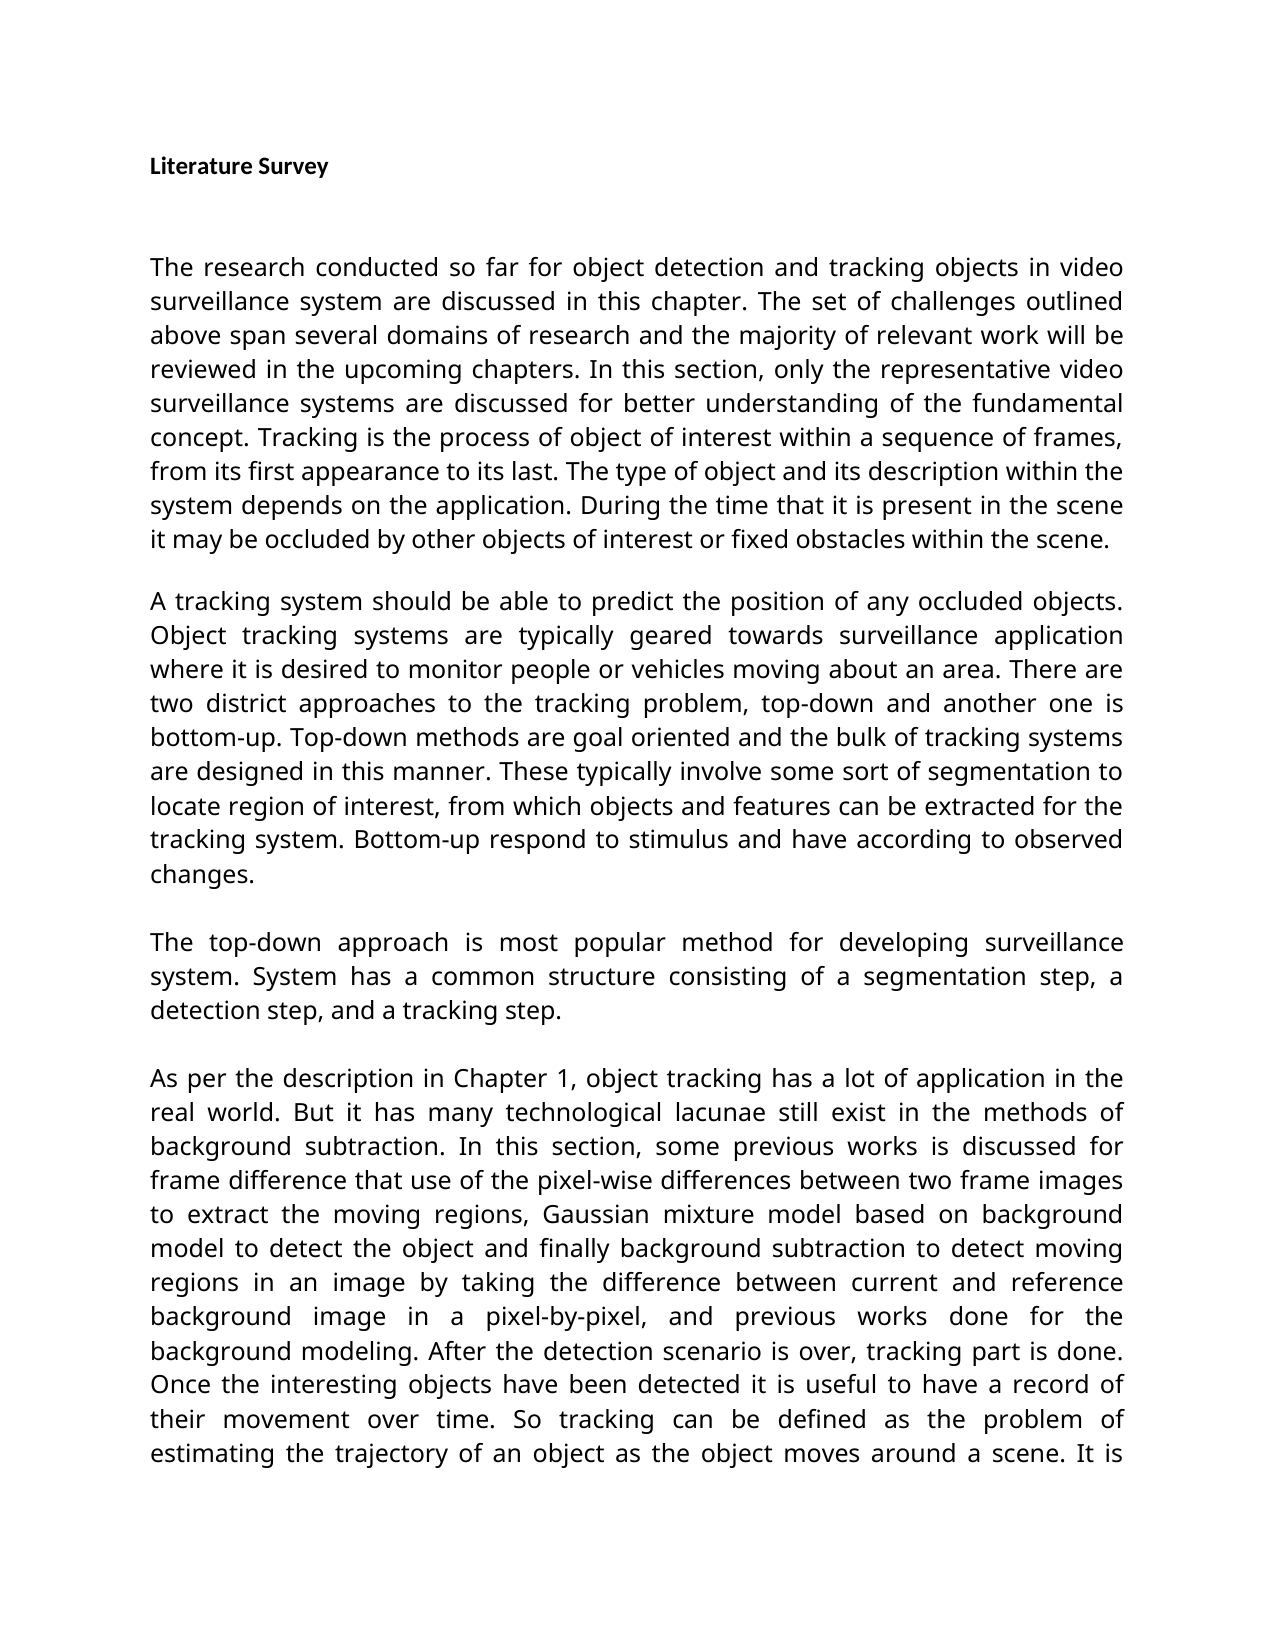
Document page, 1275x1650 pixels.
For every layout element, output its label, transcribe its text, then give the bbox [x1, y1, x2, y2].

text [150, 1061, 1125, 1469]
text Literature Survey [150, 150, 1125, 181]
text The top-down approach is most popular method for developing surveillance system. System has a common structure consisting of a segmentation step, a detection step, and a tracking step. [150, 924, 1125, 1027]
text The research conducted so far for object detection and tracking objects in video surveillance system are discussed in this chapter. The set of challenges outlined above span several domains of research and the majority of relevant work will be reviewed in the upcoming chapters. In this section, only the representative video surveillance systems are discussed for better understanding of the fundamental concept. Tracking is the process of object of interest within a sequence of frames, from its first appearance to its last. The type of object and its description within the system depends on the application. During the time that it is present in the scene it may be occluded by other objects of interest or fixed obstacles within the scene. [150, 249, 1125, 556]
text A tracking system should be able to predict the position of any occluded objects. Object tracking systems are typically geared towards surveillance application where it is desired to monitor people or vehicles moving about an area. There are two district approaches to the tracking problem, top-down and another one is bottom-up. Top-down methods are goal oriented and the bulk of tracking systems are designed in this manner. These typically involve some sort of segmentation to locate region of interest, from which objects and features can be extracted for the tracking system. Bottom-up respond to stimulus and have according to observed changes. [150, 584, 1125, 890]
